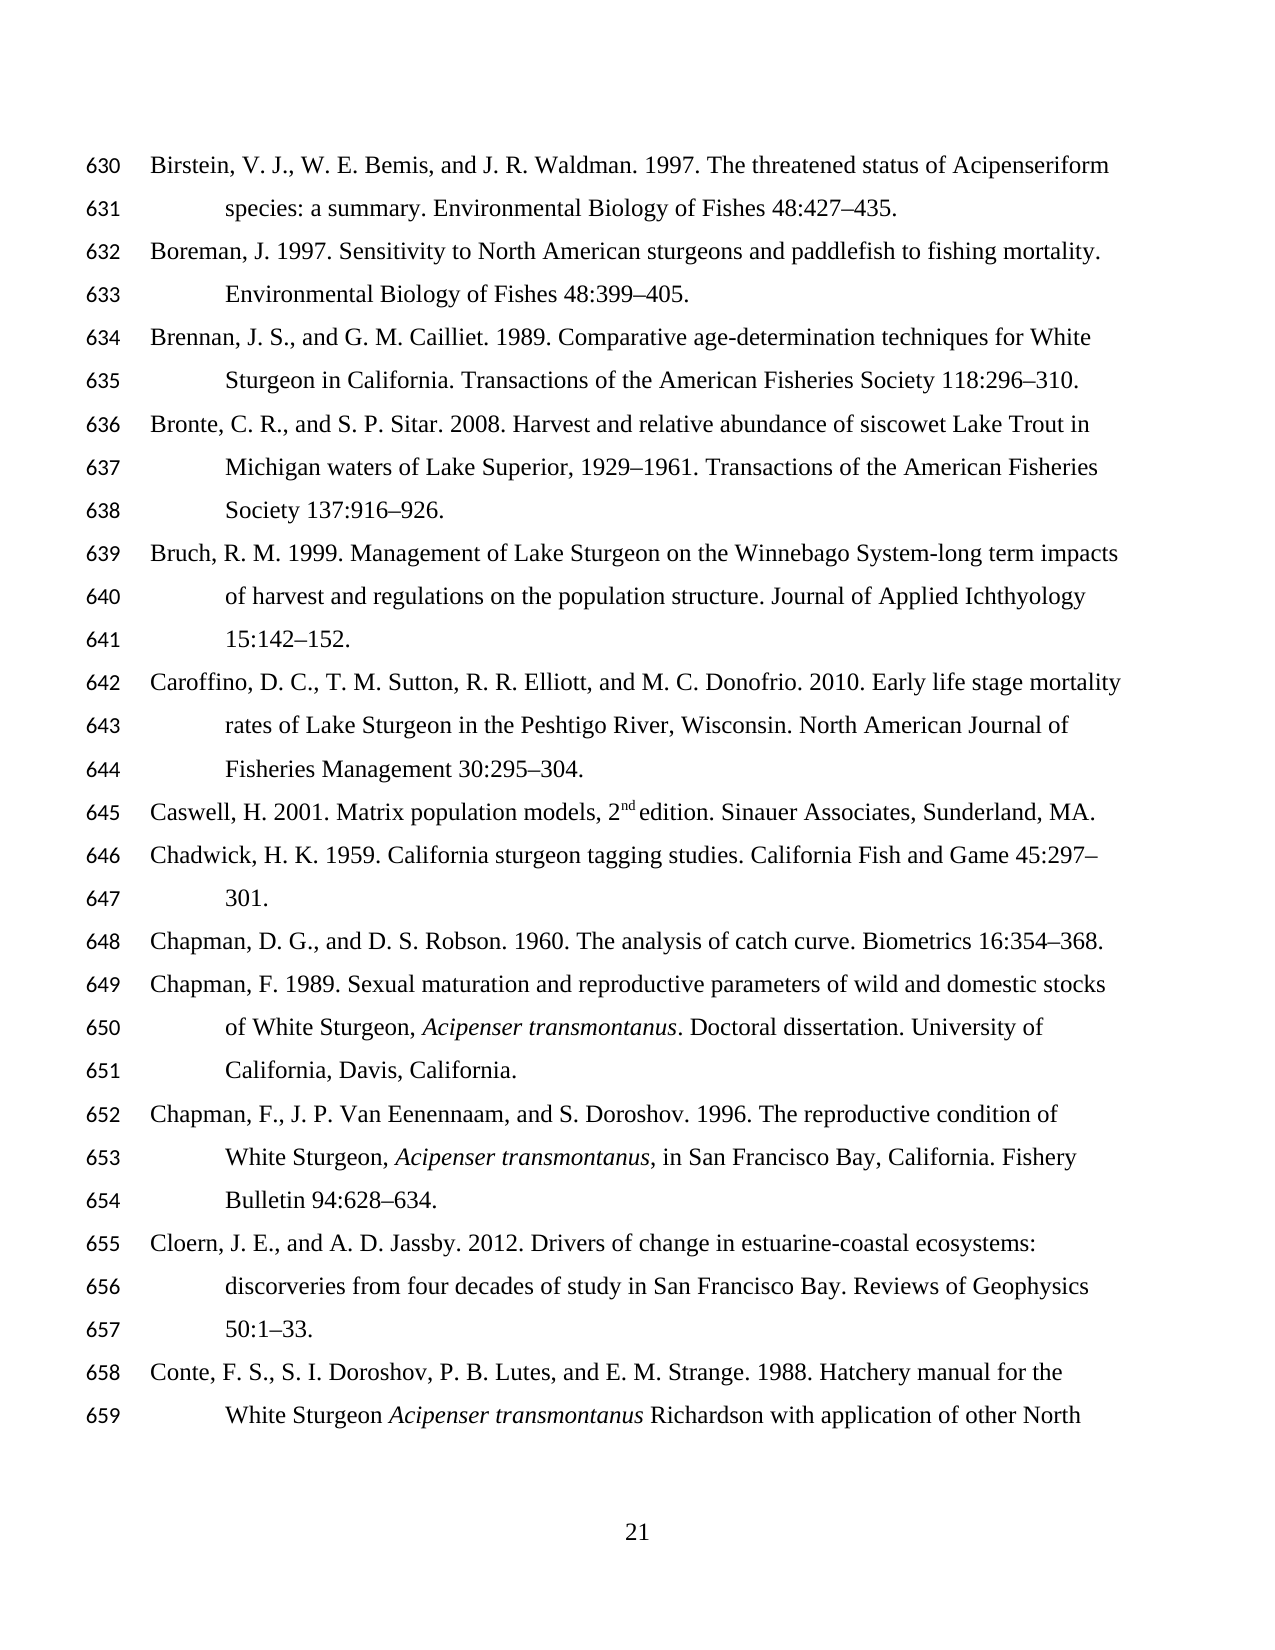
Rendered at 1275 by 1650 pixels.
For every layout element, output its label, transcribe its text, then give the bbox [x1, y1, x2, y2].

text Chapman, D. G., and D. S. Robson. 1960. The analysis of catch curve. Biometrics 16:354–368. [150, 926, 1125, 955]
text Bruch, R. M. 1999. Management of Lake Sturgeon on the Winnebago System-long term impacts of harvest and regulations on the population structure. Journal of Applied Ichthyology 15:142–152. [150, 538, 1125, 653]
text Brennan, J. S., and G. M. Cailliet. 1989. Comparative age-determination techniques for White Sturgeon in California. Transactions of the American Fisheries Society 118:296–310. [150, 322, 1125, 394]
text Chapman, F. 1989. Sexual maturation and reproductive parameters of wild and domestic stocks of White Sturgeon, Acipenser transmontanus. Doctoral dissertation. University of California, Davis, California. [150, 969, 1125, 1084]
text Caroffino, D. C., T. M. Sutton, R. R. Elliott, and M. C. Donofrio. 2010. Early life stage mortality rates of Lake Sturgeon in the Peshtigo River, Wisconsin. North American Journal of Fisheries Management 30:295–304. [150, 667, 1125, 782]
text Boreman, J. 1997. Sensitivity to North American sturgeons and paddlefish to fishing mortality. Environmental Biology of Fishes 48:399–405. [150, 236, 1125, 308]
text Caswell, H. 2001. Matrix population models, 2nd edition. Sinauer Associates, Sunderland, MA. [150, 797, 1125, 826]
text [150, 1357, 1125, 1429]
text Chapman, F., J. P. Van Eenennaam, and S. Doroshov. 1996. The reproductive condition of White Sturgeon, Acipenser transmontanus, in San Francisco Bay, California. Fishery Bulletin 94:628–634. [150, 1099, 1125, 1214]
text Chadwick, H. K. 1959. California sturgeon tagging studies. California Fish and Game 45:297–301. [150, 840, 1125, 912]
text Bronte, C. R., and S. P. Sitar. 2008. Harvest and relative abundance of siscowet Lake Trout in Michigan waters of Lake Superior, 1929–1961. Transactions of the American Fisheries Society 137:916–926. [150, 409, 1125, 524]
text Birstein, V. J., W. E. Bemis, and J. R. Waldman. 1997. The threatened status of Acipenseriform species: a summary. Environmental Biology of Fishes 48:427–435. [150, 150, 1125, 222]
text Cloern, J. E., and A. D. Jassby. 2012. Drivers of change in estuarine-coastal ecosystems: discorveries from four decades of study in San Francisco Bay. Reviews of Geophysics 50:1–33. [150, 1228, 1125, 1343]
